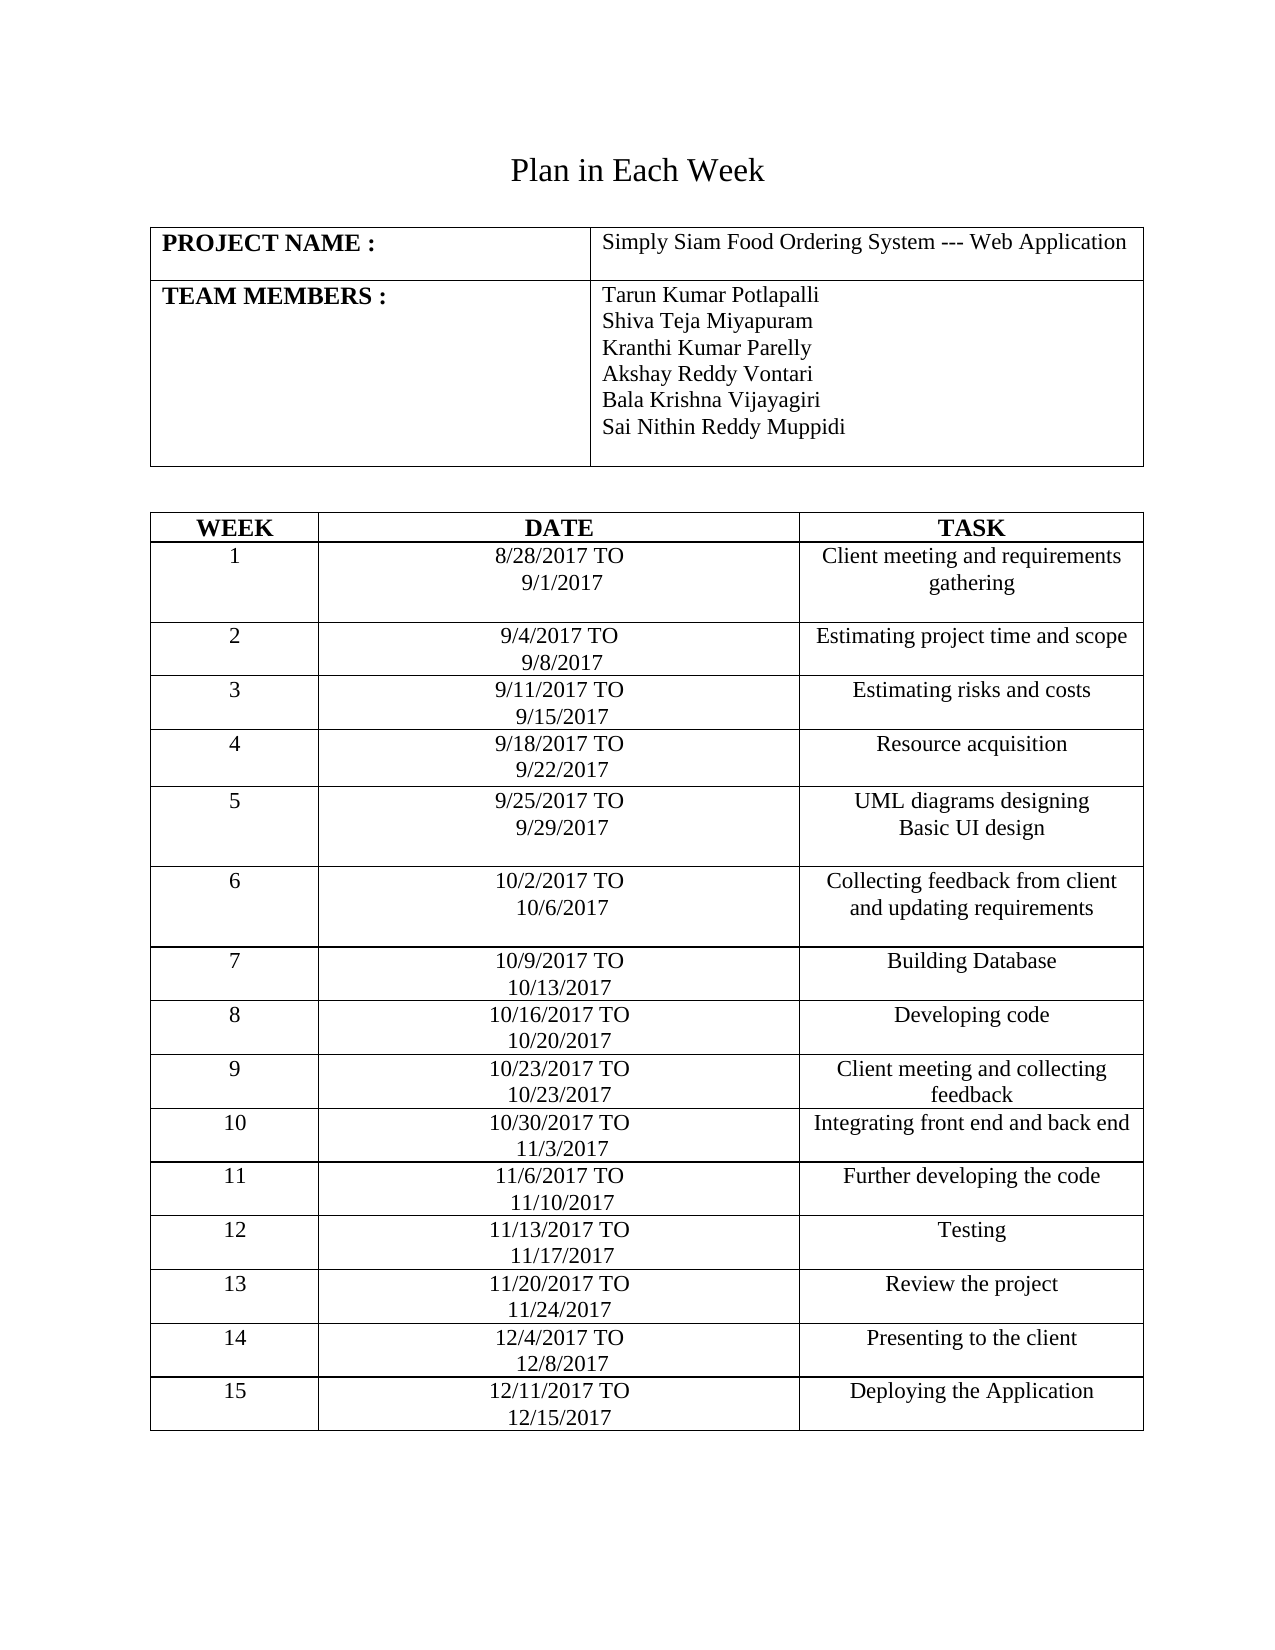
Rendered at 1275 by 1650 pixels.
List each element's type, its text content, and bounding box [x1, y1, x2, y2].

table_cell 7 [151, 948, 318, 1000]
table_cell 11/6/2017 TO 11/10/2017 [319, 1163, 799, 1215]
table_cell UML diagrams designing Basic UI design [800, 787, 1143, 866]
table_cell 2 [151, 623, 318, 675]
text Plan in Each Week [150, 150, 1125, 188]
table_cell 8 [151, 1001, 318, 1054]
table_cell 10/2/2017 TO 10/6/2017 [319, 867, 799, 946]
table_cell 9/25/2017 TO 9/29/2017 [319, 787, 799, 866]
table_cell Collecting feedback from client and updating requirements [800, 867, 1143, 946]
table_cell Client meeting and collecting feedback [800, 1055, 1143, 1108]
table_cell Further developing the code [800, 1163, 1143, 1215]
table_cell Deploying the Application [800, 1378, 1143, 1430]
table_cell 6 [151, 867, 318, 946]
table_cell Resource acquisition [800, 730, 1143, 786]
table_cell Tarun Kumar Potlapalli Shiva Teja Miyapuram Kranthi Kumar Parelly Akshay Reddy Vontari Bala Krishna Vijayagiri Sai Nithin Reddy Muppidi [591, 281, 1143, 466]
table_cell Client meeting and requirements gathering [800, 543, 1143, 622]
table_cell Estimating project time and scope [800, 623, 1143, 675]
table_cell 10/30/2017 TO 11/3/2017 [319, 1109, 799, 1161]
table_cell TEAM MEMBERS : [151, 281, 590, 466]
table_cell 9 [151, 1055, 318, 1108]
table_cell 12/4/2017 TO 12/8/2017 [319, 1324, 799, 1376]
table_header Simply Siam Food Ordering System --- Web Application [591, 228, 1143, 280]
table_cell 10 [151, 1109, 318, 1161]
table_header TASK [800, 513, 1143, 541]
table_cell 12 [151, 1216, 318, 1269]
table_cell 3 [151, 676, 318, 729]
table_cell 9/4/2017 TO 9/8/2017 [319, 623, 799, 675]
table_cell Building Database [800, 948, 1143, 1000]
table_cell Review the project [800, 1270, 1143, 1323]
table_cell 13 [151, 1270, 318, 1323]
table_cell 9/11/2017 TO 9/15/2017 [319, 676, 799, 729]
table_cell 14 [151, 1324, 318, 1376]
table_cell 15 [151, 1378, 318, 1430]
table_cell 11/13/2017 TO 11/17/2017 [319, 1216, 799, 1269]
table_cell 1 [151, 543, 318, 622]
table_cell Presenting to the client [800, 1324, 1143, 1376]
table_cell Developing code [800, 1001, 1143, 1054]
table_header DATE [319, 513, 799, 541]
table_cell Testing [800, 1216, 1143, 1269]
table_cell 9/18/2017 TO 9/22/2017 [319, 730, 799, 786]
table_header PROJECT NAME : [151, 228, 590, 280]
table_cell 8/28/2017 TO 9/1/2017 [319, 543, 799, 622]
table_cell 10/23/2017 TO 10/23/2017 [319, 1055, 799, 1108]
table_header WEEK [151, 513, 318, 541]
table_cell 10/16/2017 TO 10/20/2017 [319, 1001, 799, 1054]
table_cell Integrating front end and back end [800, 1109, 1143, 1161]
table_cell 5 [151, 787, 318, 866]
table_cell 11 [151, 1163, 318, 1215]
table_cell Estimating risks and costs [800, 676, 1143, 729]
table_cell 10/9/2017 TO 10/13/2017 [319, 948, 799, 1000]
table_cell 12/11/2017 TO 12/15/2017 [319, 1378, 799, 1430]
table_cell 11/20/2017 TO 11/24/2017 [319, 1270, 799, 1323]
table_cell 4 [151, 730, 318, 786]
